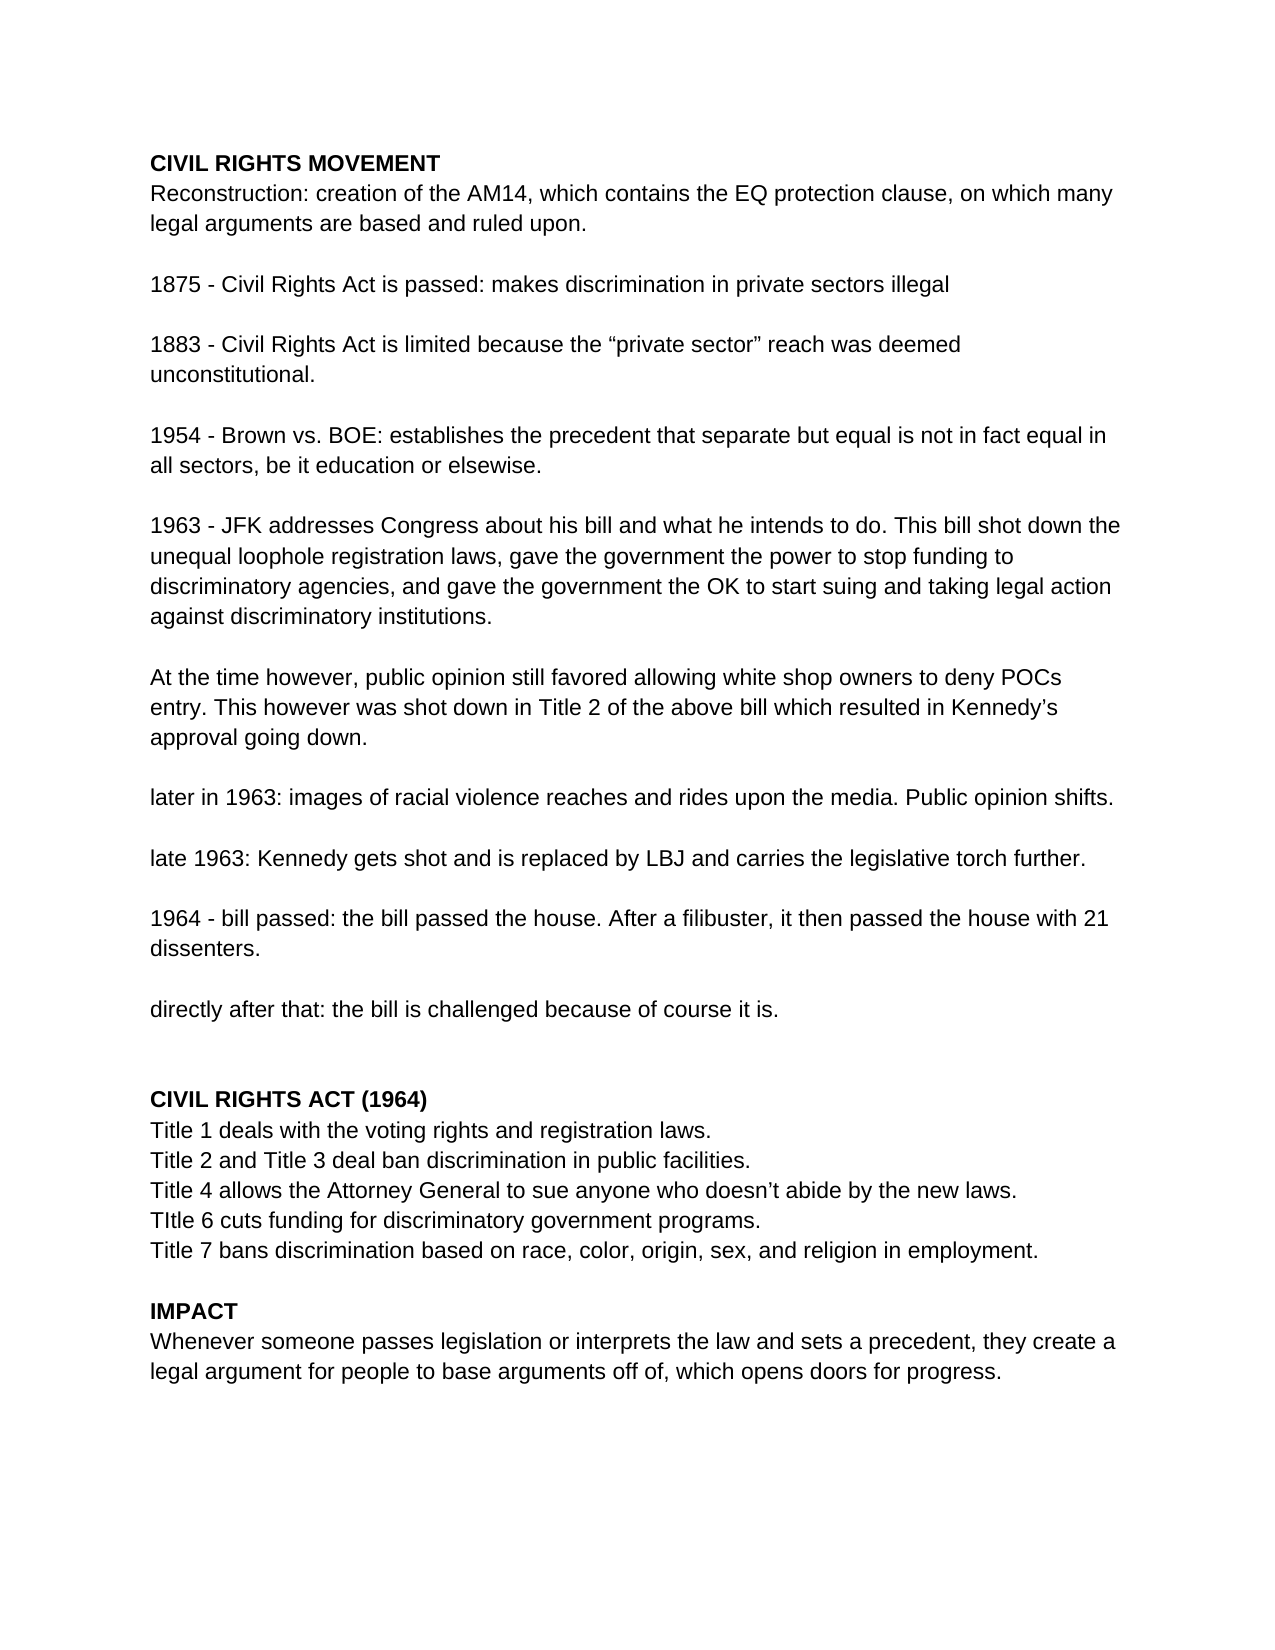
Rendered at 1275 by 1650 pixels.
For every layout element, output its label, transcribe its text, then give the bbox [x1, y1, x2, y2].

text 1964 - bill passed: the bill passed the house. After a filibuster, it then passed the house with 21 dissenters. [150, 905, 1125, 962]
text 1883 - Civil Rights Act is limited because the “private sector” reach was deemed unconstitutional. [150, 331, 1125, 388]
text directly after that: the bill is challenged because of course it is. [150, 996, 1125, 1022]
text Title 4 allows the Attorney General to sue anyone who doesn’t abide by the new laws. [150, 1177, 1125, 1203]
text Title 7 bans discrimination based on race, color, origin, sex, and religion in employment. [150, 1237, 1125, 1264]
text IMPACT [150, 1298, 1125, 1324]
text 1963 - JFK addresses Congress about his bill and what he intends to do. This bill shot down the unequal loophole registration laws, gave the government the power to stop funding to discriminatory agencies, and gave the government the OK to start suing and taking legal action against discriminatory institutions. [150, 512, 1125, 629]
text Whenever someone passes legislation or interprets the law and sets a precedent, they create a legal argument for people to base arguments off of, which opens doors for progress. [150, 1328, 1125, 1385]
text late 1963: Kennedy gets shot and is replaced by LBJ and carries the legislative torch further. [150, 845, 1125, 871]
text later in 1963: images of racial violence reaches and rides upon the media. Public opinion shifts. [150, 784, 1125, 811]
text At the time however, public opinion still favored allowing white shop owners to deny POCs entry. This however was shot down in Title 2 of the above bill which resulted in Kennedy’s approval going down. [150, 663, 1125, 750]
text CIVIL RIGHTS ACT (1964) [150, 1086, 1125, 1113]
text 1954 - Brown vs. BOE: establishes the precedent that separate but equal is not in fact equal in all sectors, be it education or elsewise. [150, 422, 1125, 478]
text 1875 - Civil Rights Act is passed: makes discrimination in private sectors illegal [150, 271, 1125, 297]
text Reconstruction: creation of the AM14, which contains the EQ protection clause, on which many legal arguments are based and ruled upon. [150, 180, 1125, 237]
text Title 2 and Title 3 deal ban discrimination in public facilities. [150, 1147, 1125, 1173]
text Title 1 deals with the voting rights and registration laws. [150, 1117, 1125, 1143]
text TItle 6 cuts funding for discriminatory government programs. [150, 1207, 1125, 1234]
text CIVIL RIGHTS MOVEMENT [150, 150, 1125, 176]
